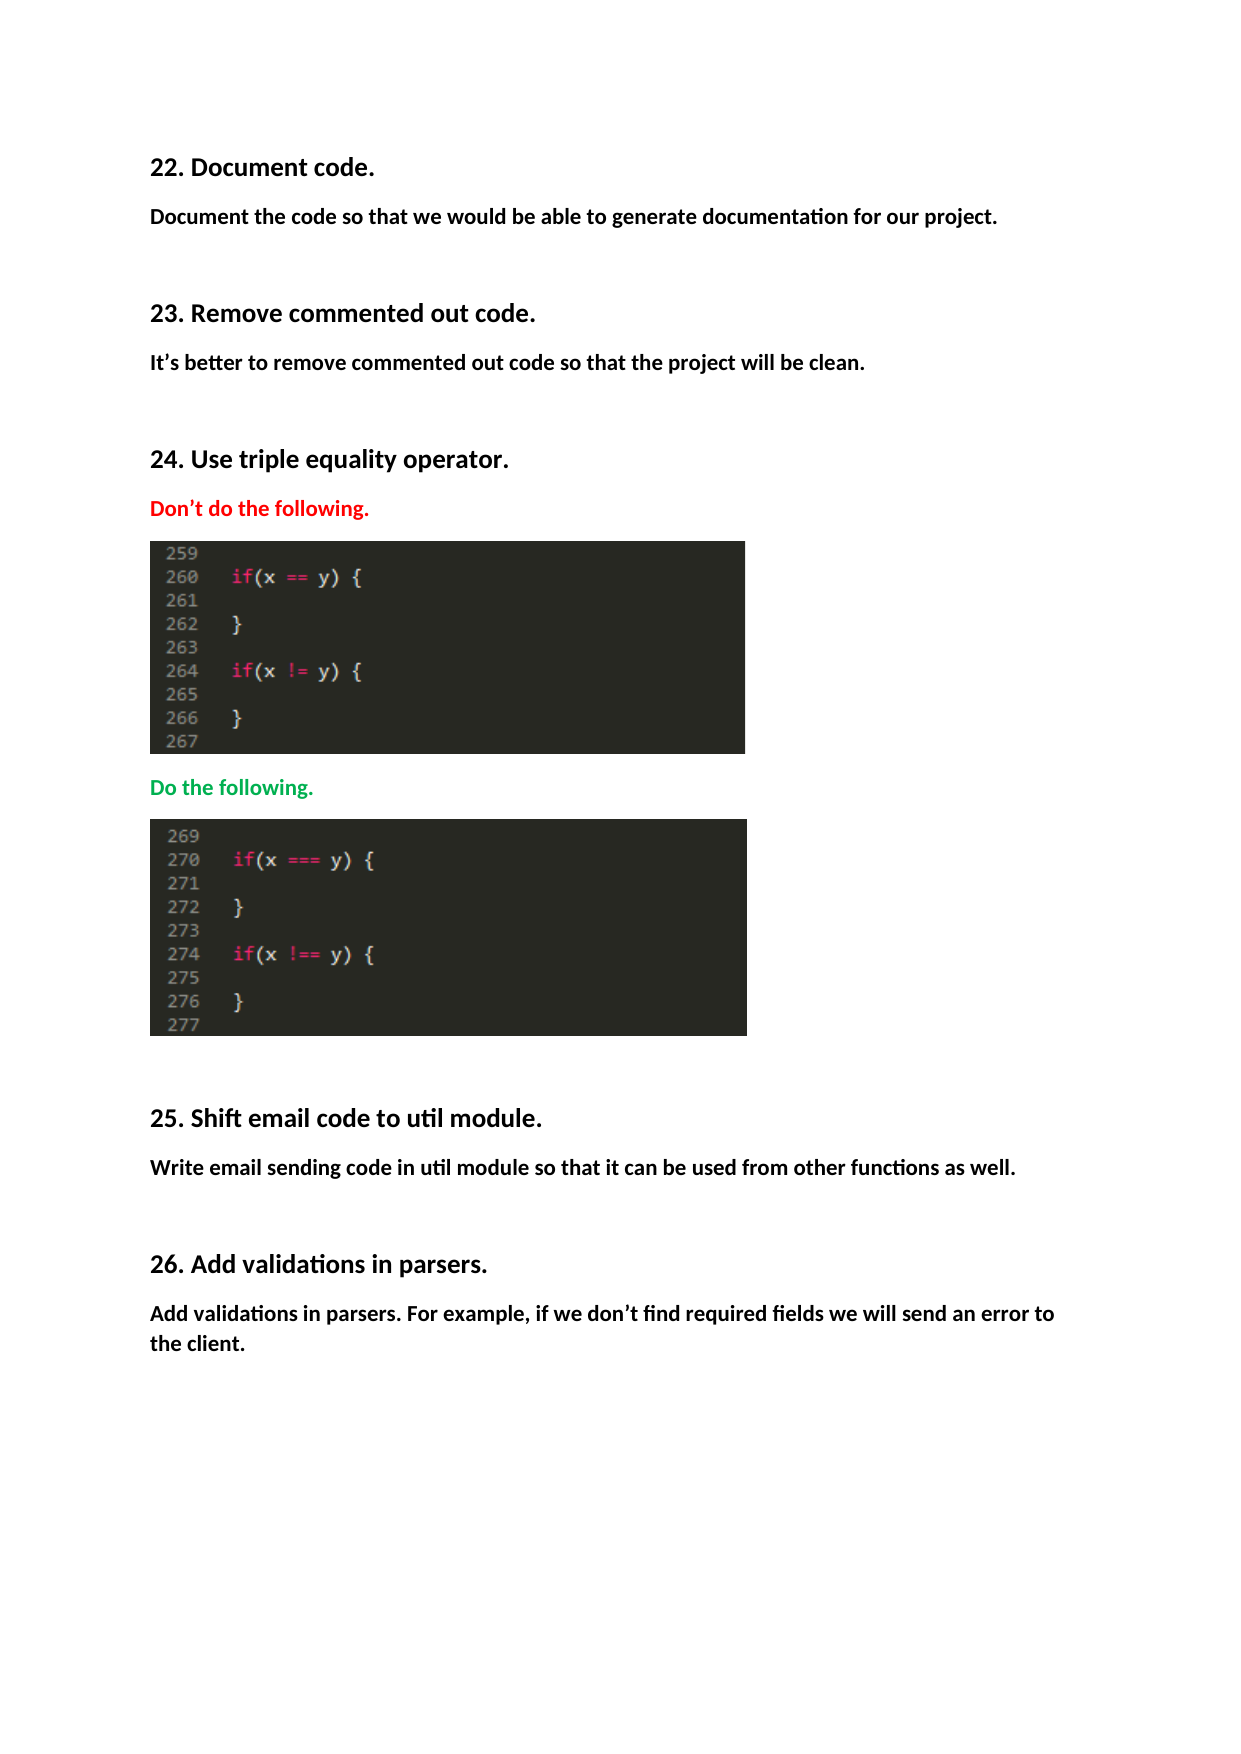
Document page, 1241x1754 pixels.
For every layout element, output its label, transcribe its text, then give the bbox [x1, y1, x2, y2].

text 26. Add validations in parsers. [150, 1247, 1090, 1280]
picture [150, 819, 747, 1036]
text 24. Use triple equality operator. [150, 442, 1090, 475]
text It’s better to remove commented out code so that the project will be clean. [150, 348, 1090, 376]
text Add validations in parsers. For example, if we don’t find required fields we will send an error to the client. [150, 1299, 1090, 1357]
text 22. Document code. [150, 150, 1090, 183]
text 23. Remove commented out code. [150, 296, 1090, 329]
text Write email sending code in util module so that it can be used from other functions as well. [150, 1153, 1090, 1181]
text Document the code so that we would be able to generate documentation for our project. [150, 202, 1090, 230]
text Do the following. [150, 773, 1090, 801]
picture [150, 541, 746, 754]
text Don’t do the following. [150, 494, 1090, 522]
text 25. Shift email code to util module. [150, 1101, 1090, 1134]
